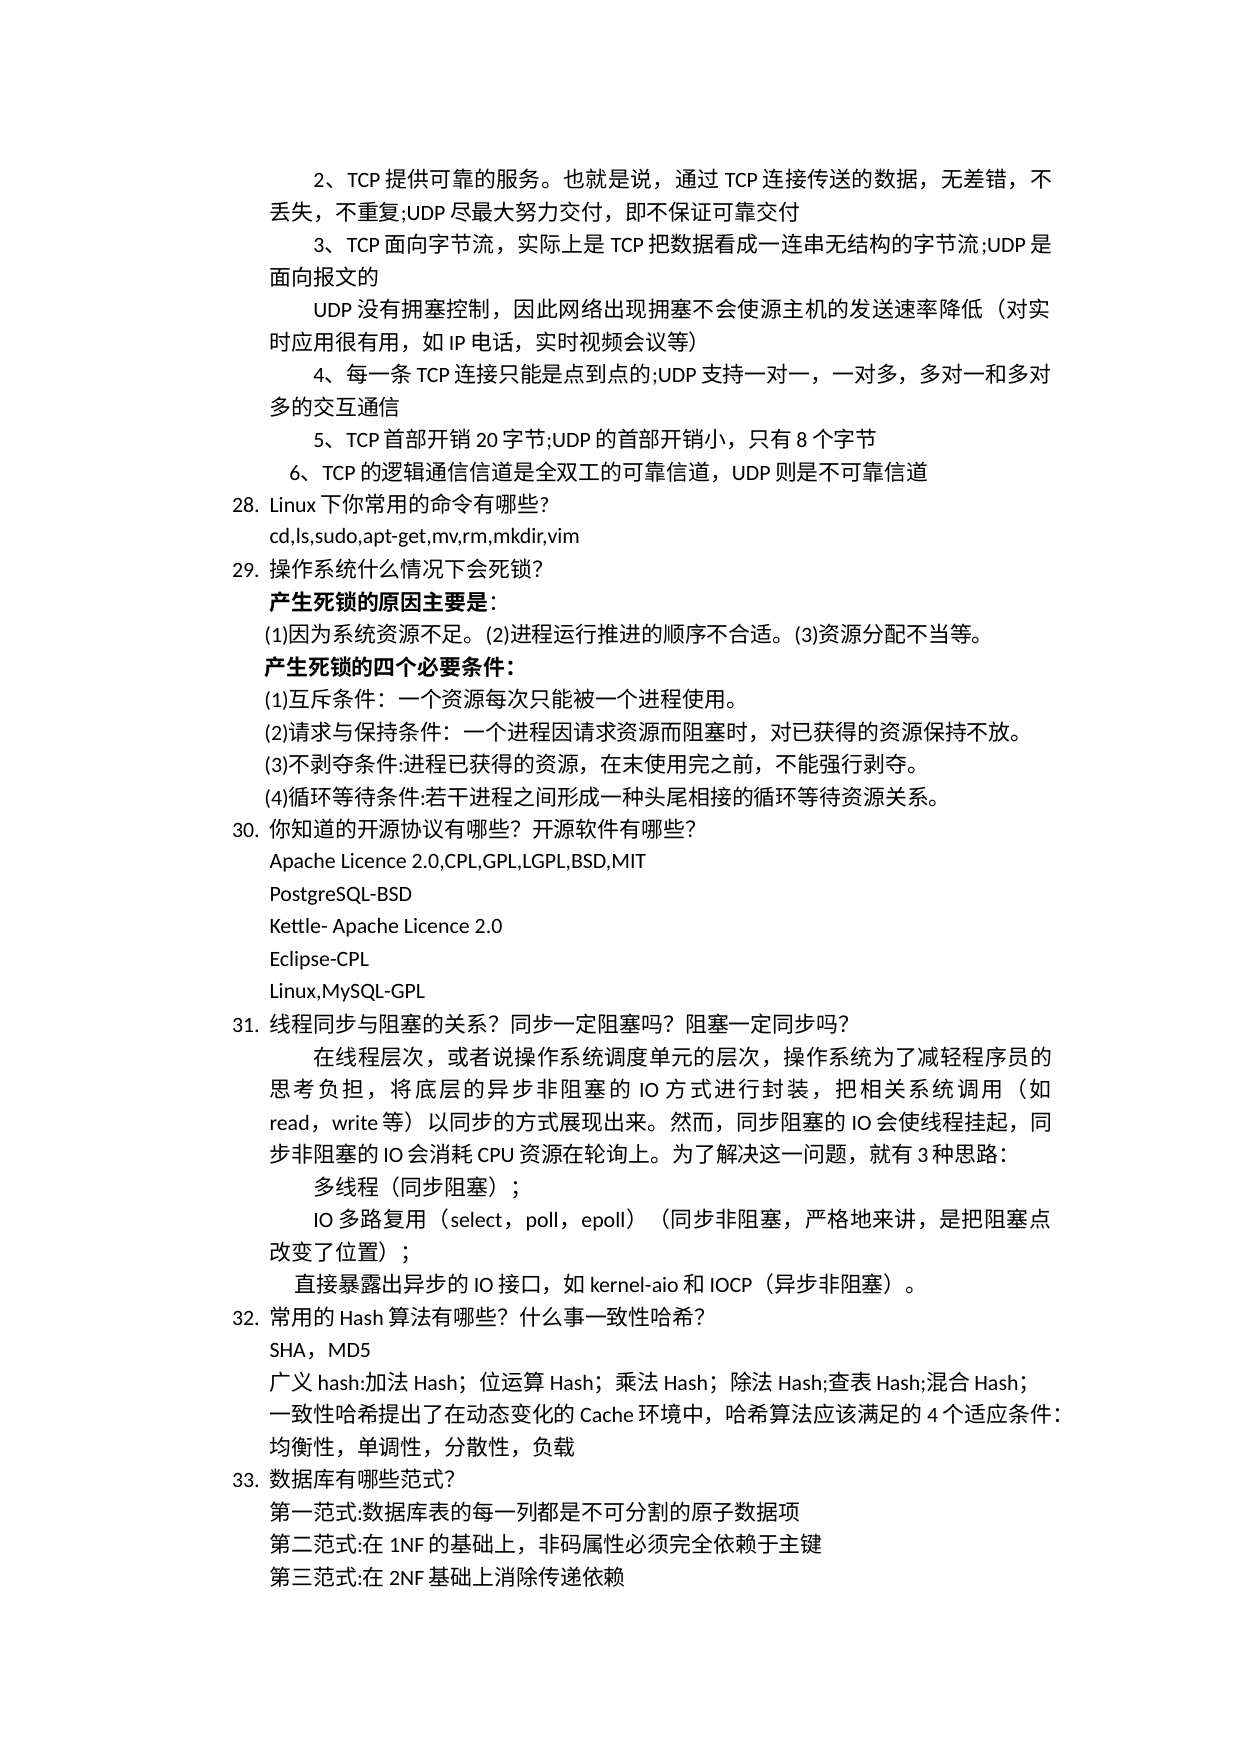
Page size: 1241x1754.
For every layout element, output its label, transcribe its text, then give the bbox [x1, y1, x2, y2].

list 产生死锁的原因主要是： [269, 584, 1053, 617]
list (1)因为系统资源不足。(2)进程运行推进的顺序不合适。(3)资源分配不当等。 [264, 617, 1053, 649]
list 直接暴露出异步的IO接口，如kernel-aio和IOCP（异步非阻塞）。 [269, 1267, 1053, 1299]
list (4)循环等待条件:若干进程之间形成一种头尾相接的循环等待资源关系。 [264, 779, 1053, 812]
list 一致性哈希提出了在动态变化的Cache环境中，哈希算法应该满足的4个适应条件： [269, 1397, 1053, 1429]
list 第二范式:在1NF的基础上，非码属性必须完全依赖于主键 [269, 1527, 1053, 1559]
list 6、TCP的逻辑通信信道是全双工的可靠信道，UDP则是不可靠信道 [269, 454, 1053, 487]
list 在线程层次，或者说操作系统调度单元的层次，操作系统为了减轻程序员的思考负担，将底层的异步非阻塞的IO方式进行封装，把相关系统调用（如read，write等）以同步的方式展现出来。然而，同步阻塞的IO会使线程挂起，同步非阻塞的IO会消耗CPU资源在轮询上。为了解决这一问题，就有3种思路： [269, 1039, 1053, 1169]
list Eclipse-CPL [269, 942, 1053, 974]
list Linux,MySQL-GPL [269, 974, 1053, 1007]
list (2)请求与保持条件：一个进程因请求资源而阻塞时，对已获得的资源保持不放。 [264, 714, 1053, 747]
list 均衡性，单调性，分散性，负载 [269, 1429, 1053, 1462]
list 线程同步与阻塞的关系？同步一定阻塞吗？阻塞一定同步吗？ [232, 1007, 1053, 1039]
list Apache Licence 2.0,CPL,GPL,LGPL,BSD,MIT [269, 844, 1053, 877]
list SHA，MD5 [269, 1332, 1053, 1364]
list (1)互斥条件：一个资源每次只能被一个进程使用。 [264, 682, 1053, 714]
list 第三范式:在2NF基础上消除传递依赖 [269, 1559, 1053, 1592]
list 操作系统什么情况下会死锁？ [232, 552, 1053, 584]
list 常用的Hash算法有哪些？什么事一致性哈希？ [232, 1299, 1053, 1332]
list cd,ls,sudo,apt-get,mv,rm,mkdir,vim [269, 519, 1053, 552]
list 5、TCP首部开销20字节;UDP的首部开销小，只有8个字节 [269, 422, 1053, 454]
list UDP没有拥塞控制，因此网络出现拥塞不会使源主机的发送速率降低（对实时应用很有用，如IP电话，实时视频会议等） [269, 292, 1053, 357]
list IO多路复用（select，poll，epoll）（同步非阻塞，严格地来讲，是把阻塞点改变了位置）； [269, 1202, 1053, 1267]
list 2、TCP提供可靠的服务。也就是说，通过TCP连接传送的数据，无差错，不丢失，不重复;UDP尽最大努力交付，即不保证可靠交付 [269, 162, 1053, 227]
list 3、TCP面向字节流，实际上是TCP把数据看成一连串无结构的字节流;UDP是面向报文的 [269, 227, 1053, 292]
list 你知道的开源协议有哪些？开源软件有哪些？ [232, 812, 1053, 844]
list 4、每一条TCP连接只能是点到点的;UDP支持一对一，一对多，多对一和多对多的交互通信 [269, 357, 1053, 422]
list Kettle- Apache Licence 2.0 [269, 909, 1053, 942]
list Linux下你常用的命令有哪些? [232, 487, 1053, 519]
list 产生死锁的四个必要条件： [264, 649, 1053, 682]
list 第一范式:数据库表的每一列都是不可分割的原子数据项 [269, 1494, 1053, 1527]
list 数据库有哪些范式？ [232, 1462, 1053, 1494]
list 多线程（同步阻塞）； [269, 1169, 1053, 1202]
list (3)不剥夺条件:进程已获得的资源，在末使用完之前，不能强行剥夺。 [264, 747, 1053, 779]
list PostgreSQL-BSD [269, 877, 1053, 909]
list 广义hash:加法Hash；位运算Hash；乘法Hash；除法Hash;查表Hash;混合Hash； [269, 1364, 1053, 1397]
